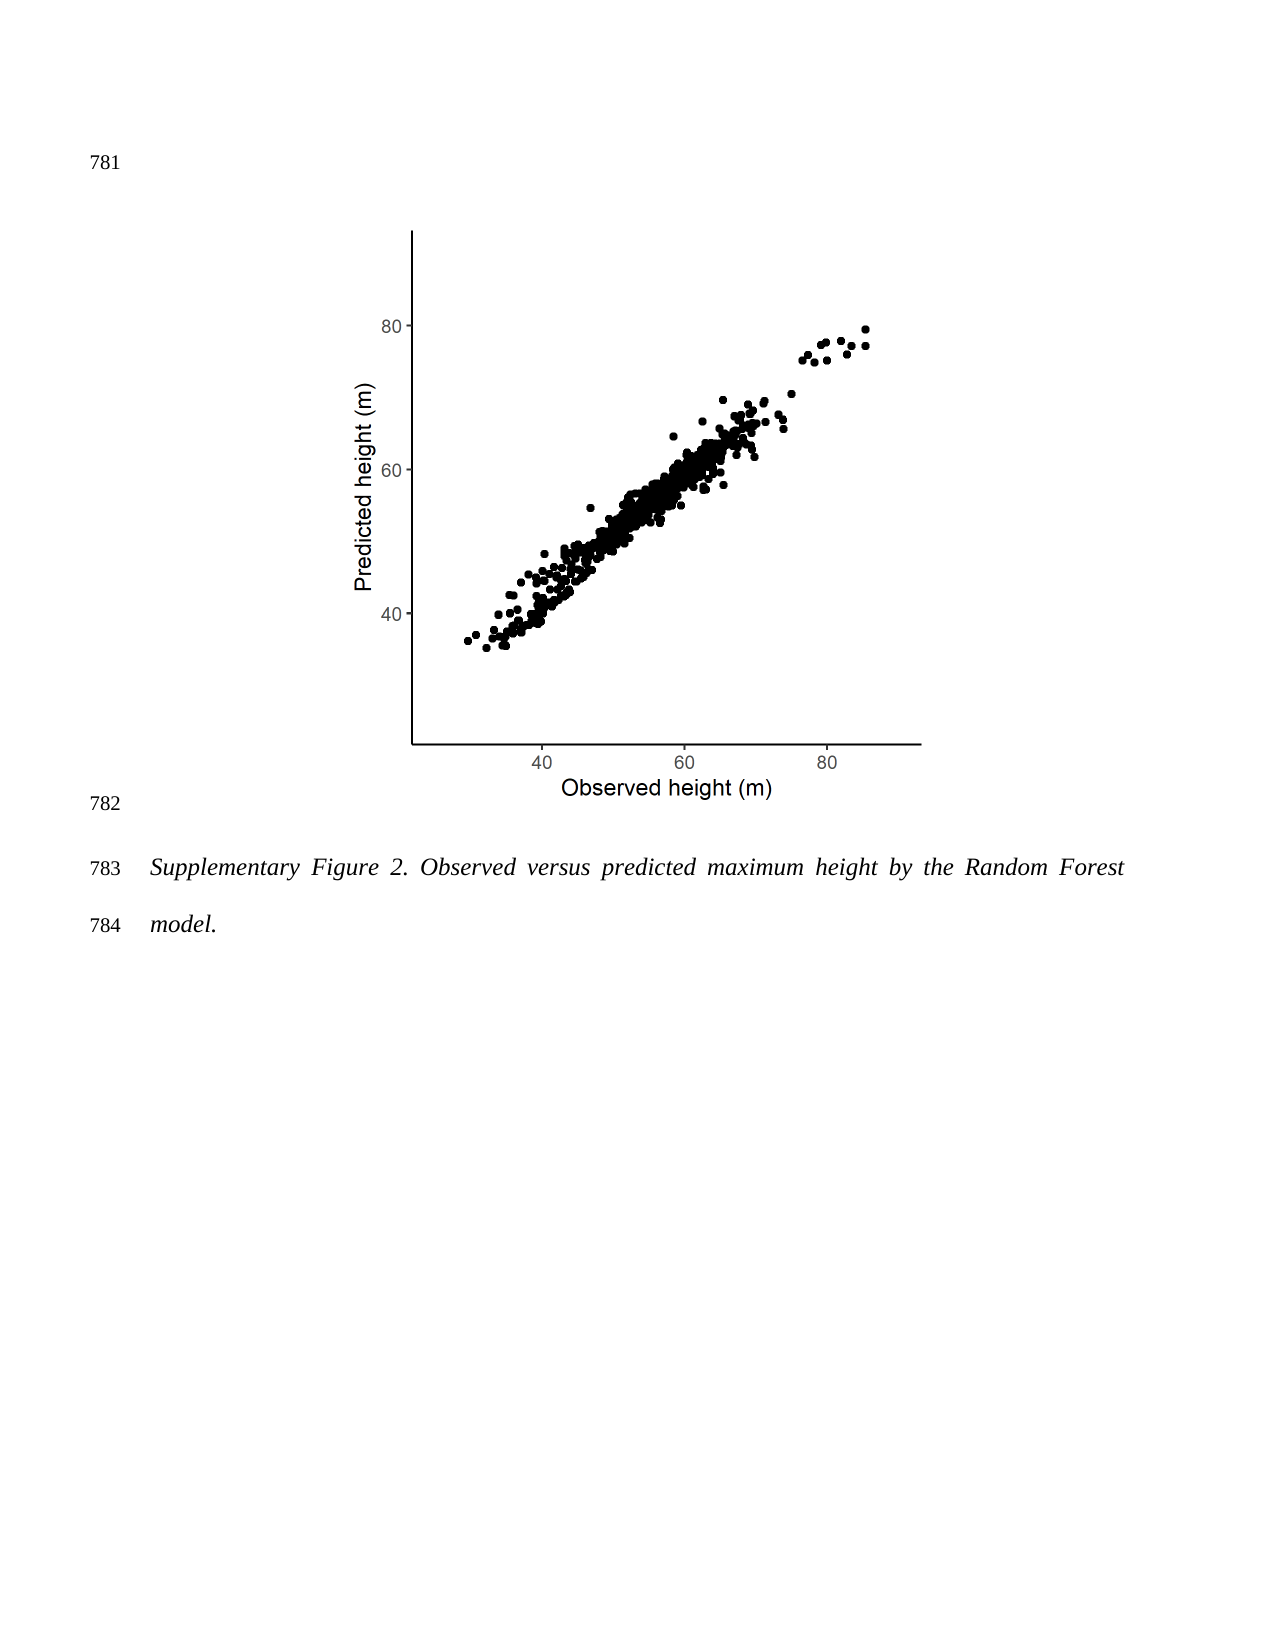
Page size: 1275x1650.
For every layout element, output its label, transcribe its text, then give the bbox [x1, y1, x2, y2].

picture [342, 220, 933, 811]
text Supplementary Figure 2. Observed versus predicted maximum height by the Random Forest model. [150, 852, 1125, 938]
